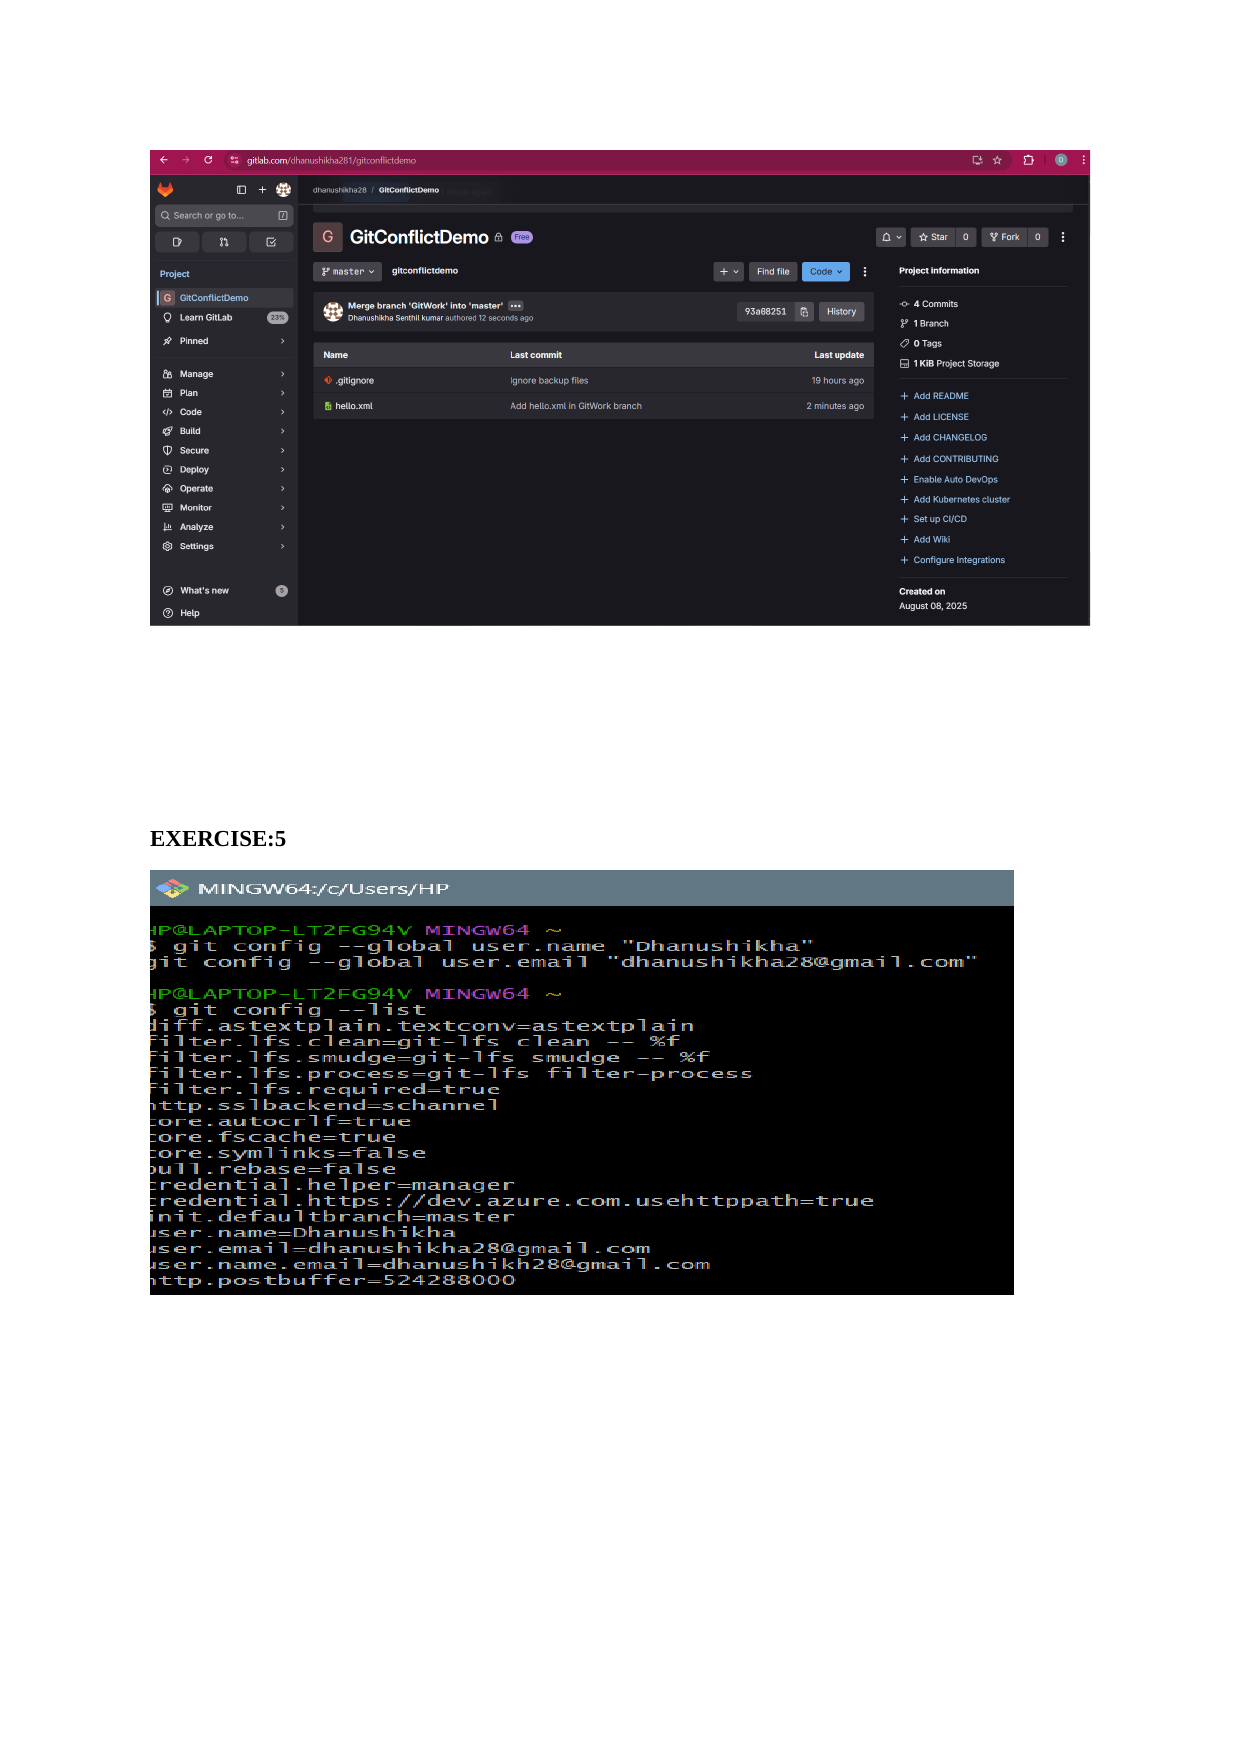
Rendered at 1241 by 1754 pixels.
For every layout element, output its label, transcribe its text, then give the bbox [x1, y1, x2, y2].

picture [150, 870, 1014, 1295]
picture [150, 150, 1091, 626]
text EXERCISE:5 [150, 825, 1090, 852]
